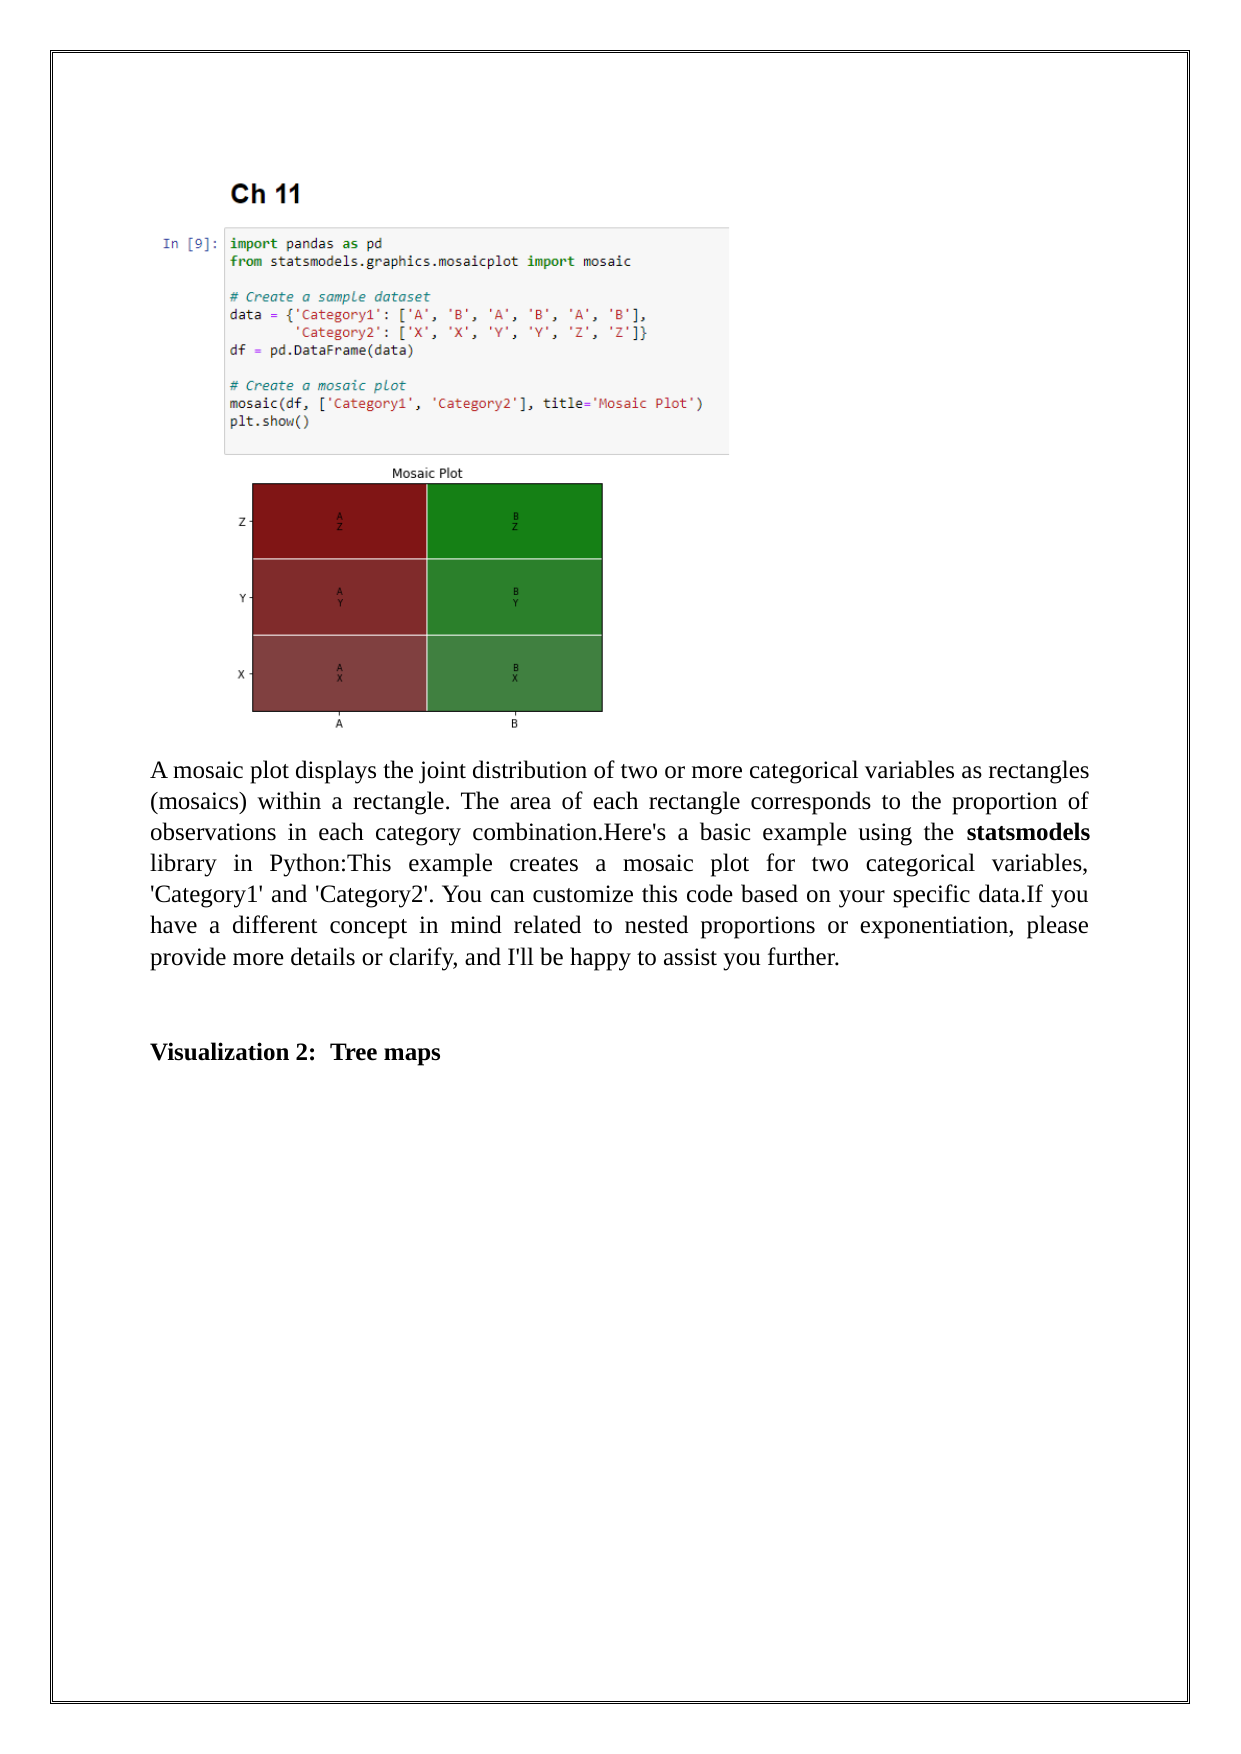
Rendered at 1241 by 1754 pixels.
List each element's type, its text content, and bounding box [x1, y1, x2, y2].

text Visualization 2: Tree maps [150, 1037, 1090, 1066]
picture [150, 150, 730, 737]
text A mosaic plot displays the joint distribution of two or more categorical variables as rectangles (mosaics) within a rectangle. The area of each rectangle corresponds to the proportion of observations in each category combination.Here's a basic example using the statsmodels library in Python:This example creates a mosaic plot for two categorical variables, 'Category1' and 'Category2'. You can customize this code based on your specific data.If you have a different concept in mind related to nested proportions or exponentiation, please provide more details or clarify, and I'll be happy to assist you further. [150, 755, 1090, 970]
